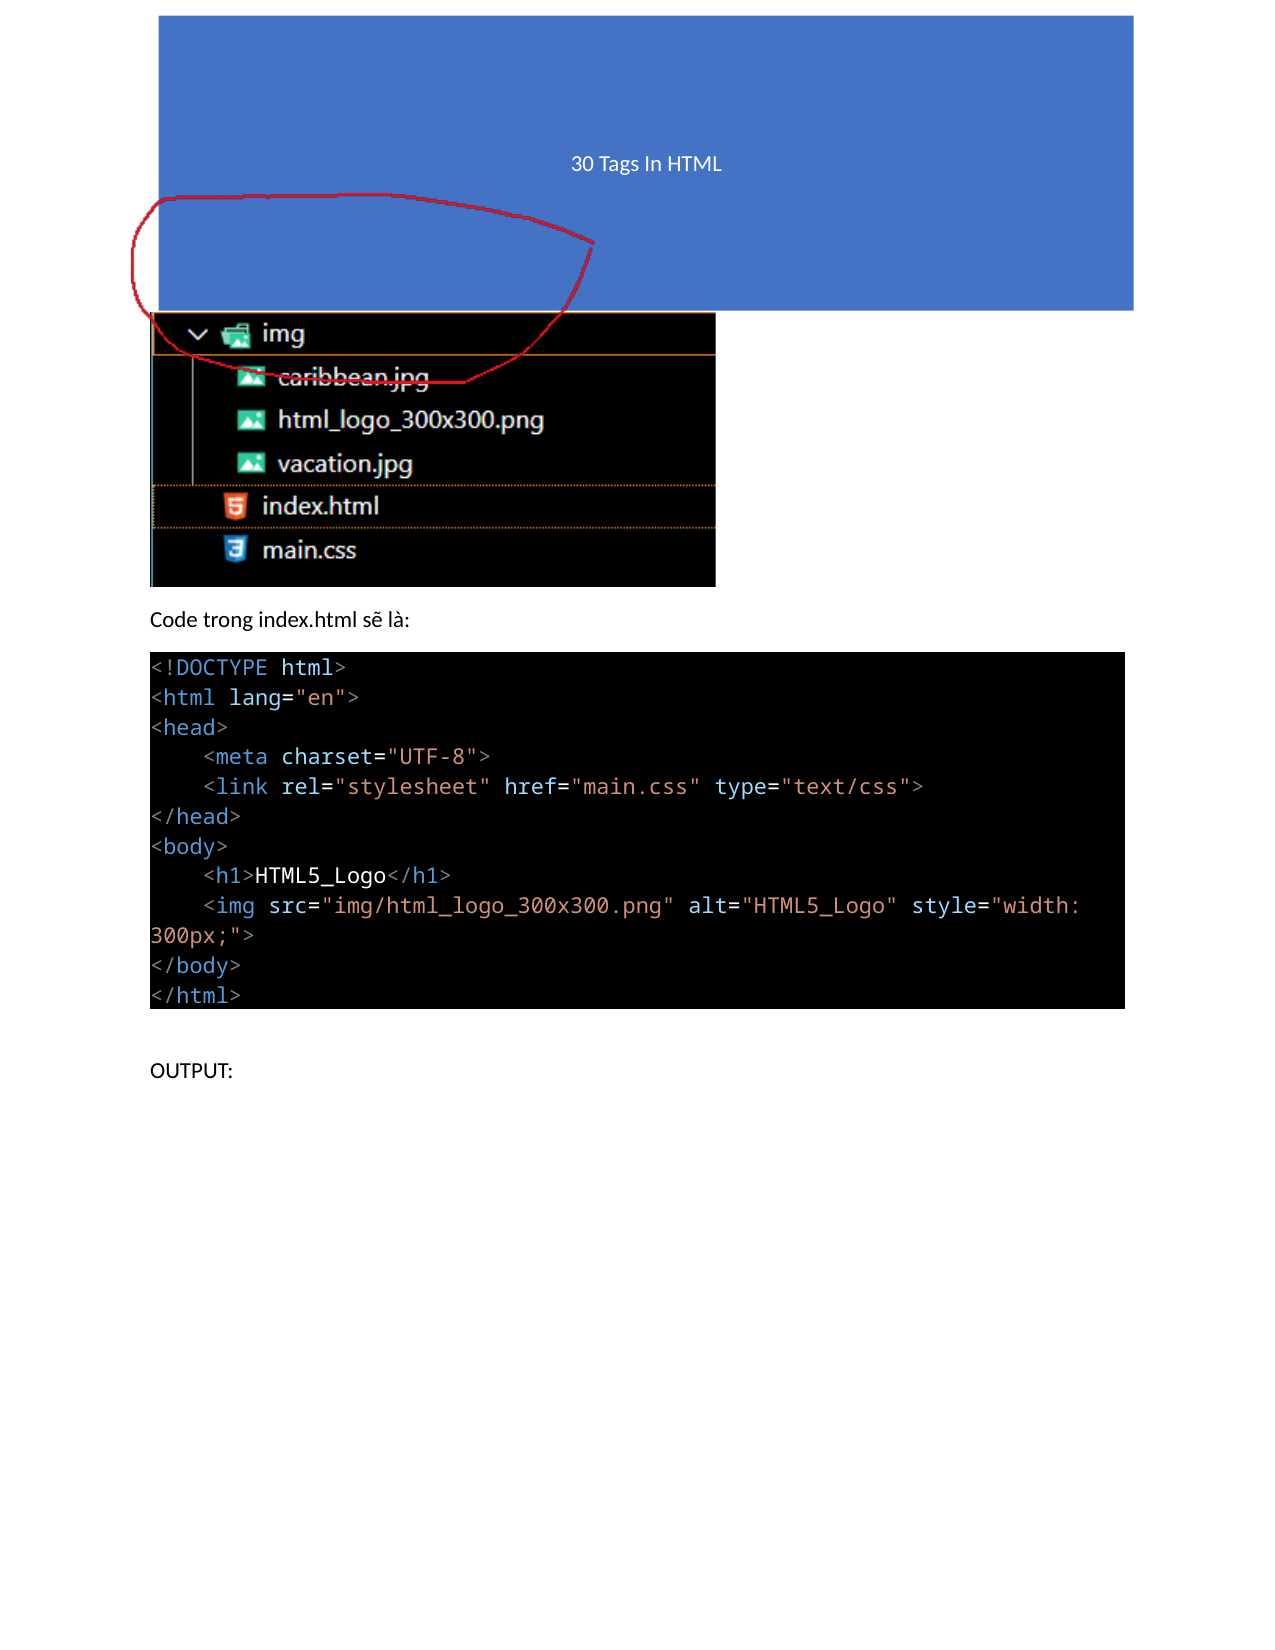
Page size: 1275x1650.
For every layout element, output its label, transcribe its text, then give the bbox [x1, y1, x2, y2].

text <meta charset="UTF-8"> [150, 741, 1125, 771]
text <html lang="en"> [150, 682, 1125, 712]
text OUTPUT: [150, 1056, 1125, 1084]
text <!DOCTYPE html> [150, 652, 1125, 682]
text <link rel="stylesheet" href="main.css" type="text/css"> [150, 771, 1125, 801]
text <head> [150, 712, 1125, 741]
text </html> [150, 980, 1125, 1009]
text <img src="img/html_logo_300x300.png" alt="HTML5_Logo" style="width: 300px;"> [150, 890, 1125, 950]
text </head> [150, 801, 1125, 831]
text <h1>HTML5_Logo</h1> [150, 861, 1125, 890]
text </body> [150, 950, 1125, 980]
picture [131, 193, 716, 587]
text <body> [150, 831, 1125, 861]
text Code trong index.html sẽ là: [150, 605, 1125, 633]
